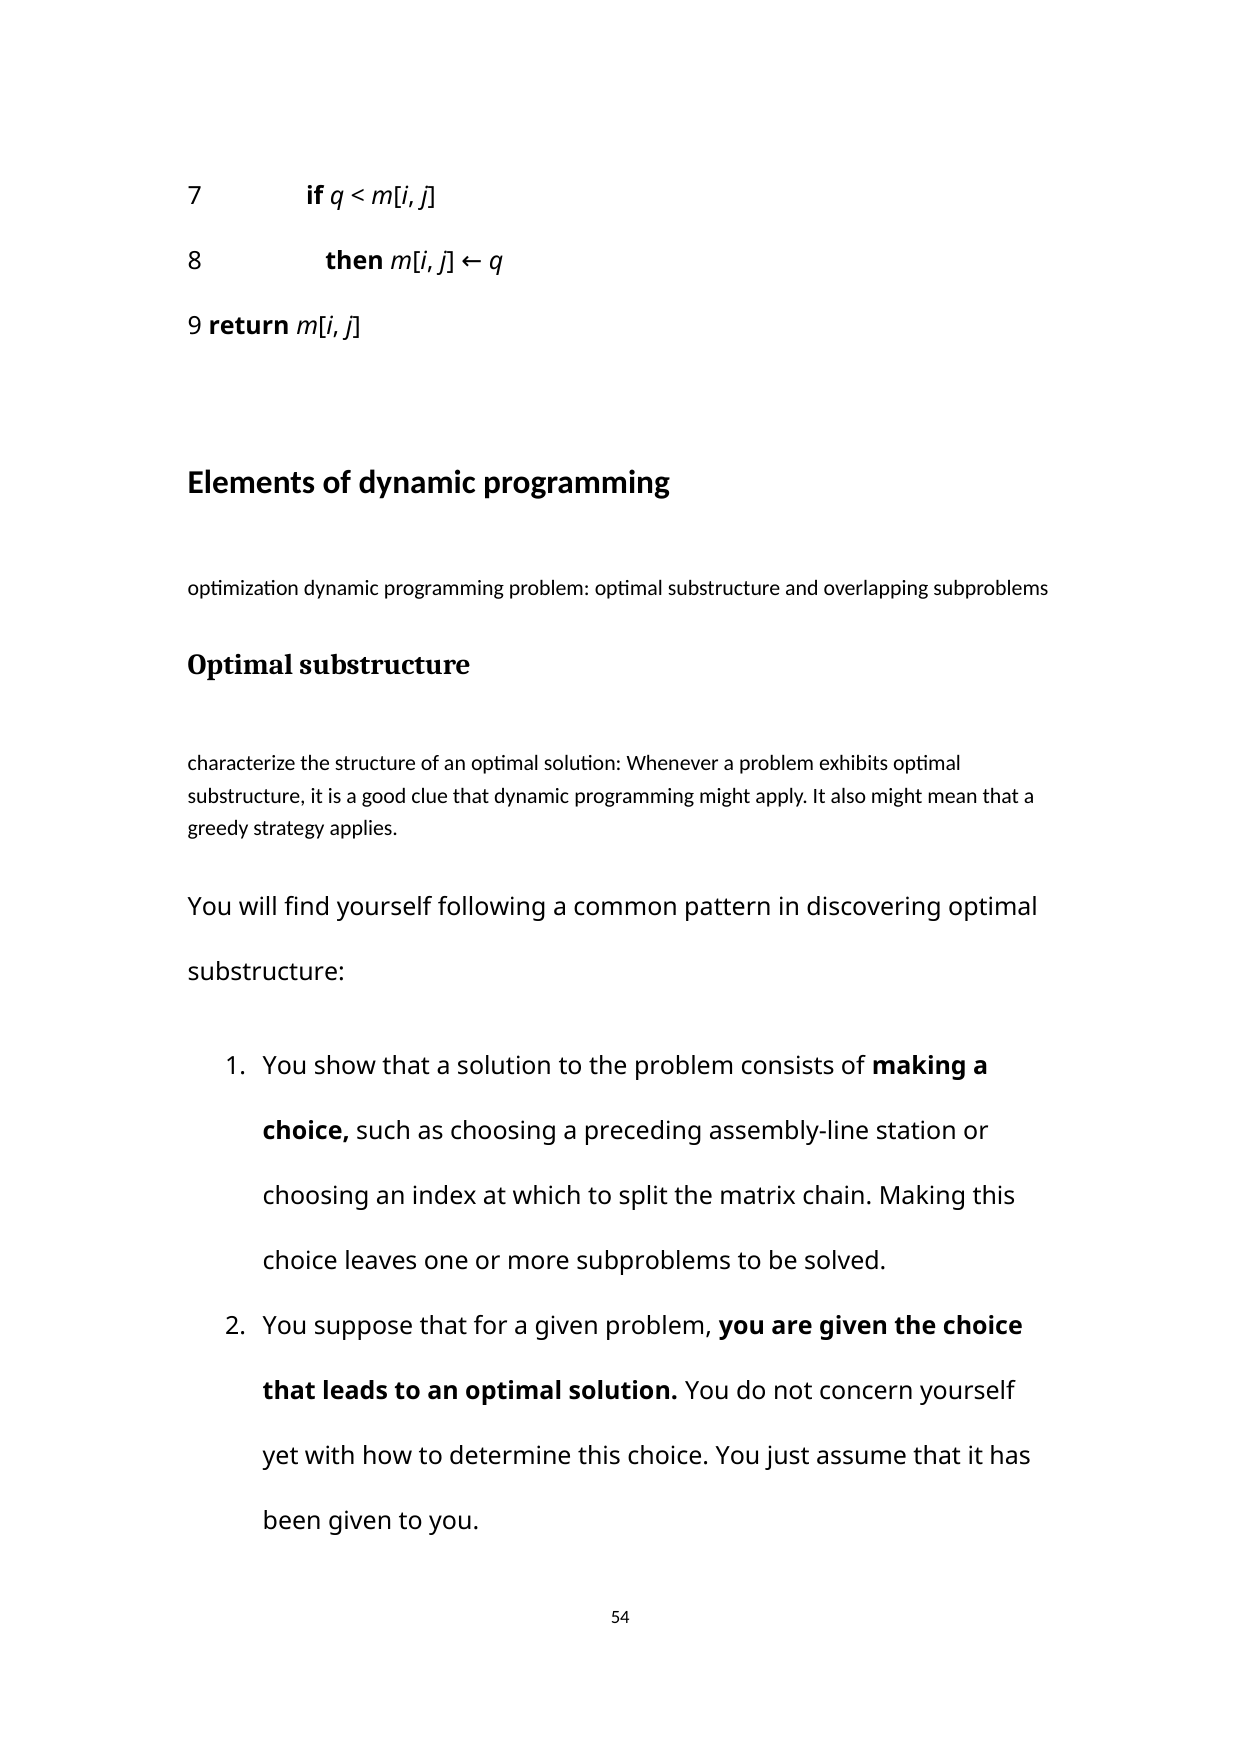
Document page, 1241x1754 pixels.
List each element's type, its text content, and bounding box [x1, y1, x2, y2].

text optimization dynamic programming problem: optimal substructure and overlapping subproblems [187, 571, 1053, 603]
text You will find yourself following a common pattern in discovering optimal substructure: [187, 873, 1053, 1003]
list You show that a solution to the problem consists of making a choice, such as choosing a preceding assembly-line station or choosing an index at which to split the matrix chain. Making this choice leaves one or more subproblems to be solved. [225, 1032, 1053, 1292]
text characterize the structure of an optimal solution: Whenever a problem exhibits optimal substructure, it is a good clue that dynamic programming might apply. It also might mean that a greedy strategy applies. [187, 746, 1053, 844]
subtitle Elements of dynamic programming [187, 449, 1053, 514]
subtitle Optimal substructure [187, 632, 1053, 697]
text 8 then m[i, j] ← q [187, 227, 1053, 292]
list You suppose that for a given problem, you are given the choice that leads to an optimal solution. You do not concern yourself yet with how to determine this choice. You just assume that it has been given to you. [225, 1321, 1053, 1581]
text 9 return m[i, j] [187, 292, 1053, 357]
text 7 if q < m[i, j] [187, 162, 1053, 227]
